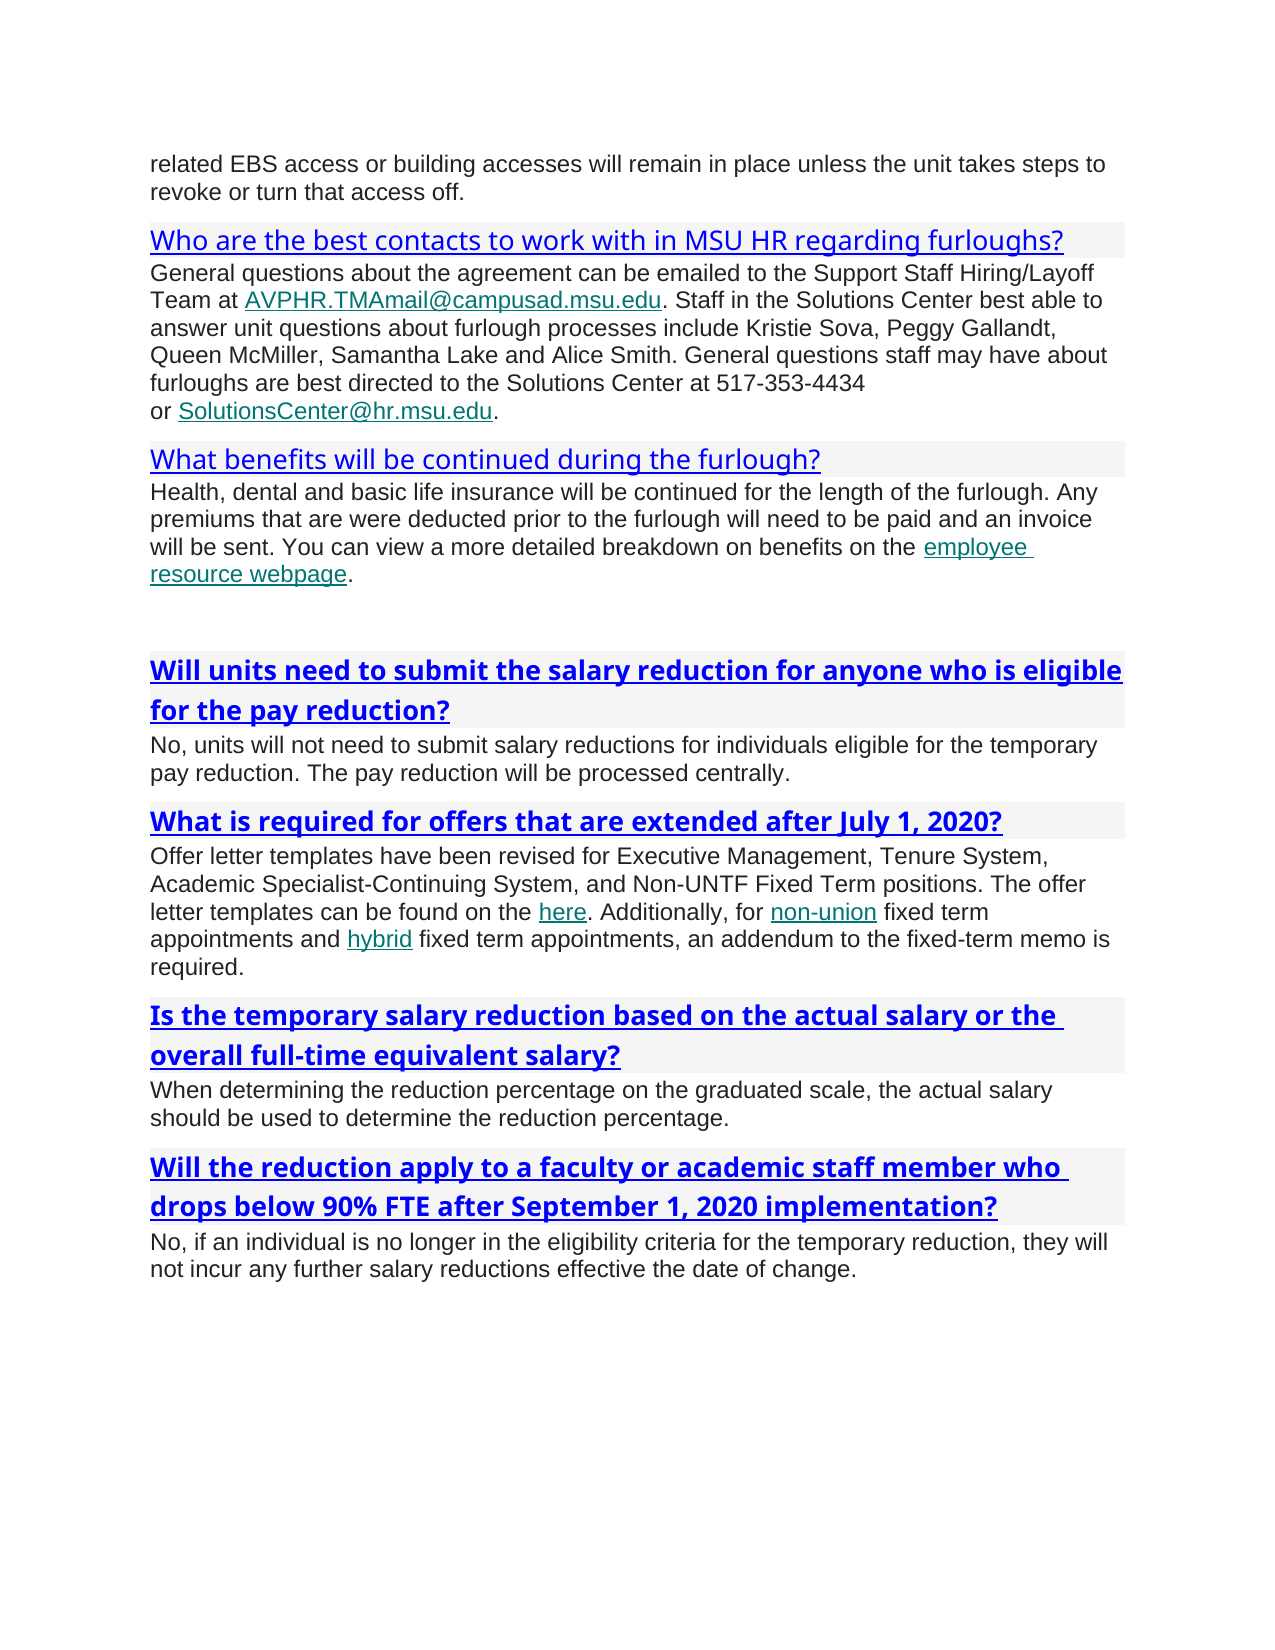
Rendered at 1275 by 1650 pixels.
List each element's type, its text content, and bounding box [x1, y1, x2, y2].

text No, units will not need to submit salary reductions for individuals eligible for the temporary pay reduction. The pay reduction will be processed centrally. [150, 731, 1125, 786]
subtitle Will units need to submit the salary reduction for anyone who is eligible for the pay reduction? [150, 651, 1125, 728]
subtitle Will the reduction apply to a faculty or academic staff member who drops below 90% FTE after September 1, 2020 implementation? [150, 1148, 1125, 1225]
text When determining the reduction percentage on the graduated scale, the actual salary should be used to determine the reduction percentage. [150, 1076, 1125, 1132]
text What benefits will be continued during the furlough? [150, 441, 1125, 477]
subtitle Is the temporary salary reduction based on the actual salary or the overall full-time equivalent salary? [150, 997, 1125, 1073]
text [150, 150, 1125, 205]
text Offer letter templates have been revised for Executive Management, Tenure System, Academic Specialist-Continuing System, and Non-UNTF Fixed Term positions. The offer letter templates can be found on the here. Additionally, for non-union fixed term appointments and hybrid fixed term appointments, an addendum to the fixed-term memo is required. [150, 842, 1125, 980]
subtitle What is required for offers that are extended after July 1, 2020? [150, 802, 1125, 839]
text Health, dental and basic life insurance will be continued for the length of the furlough. Any premiums that are were deducted prior to the furlough will need to be paid and an invoice will be sent. You can view a more detailed breakdown on benefits on the employee resource webpage. [150, 477, 1125, 588]
text No, if an individual is no longer in the eligibility criteria for the temporary reduction, they will not incur any further salary reductions effective the date of change. [150, 1228, 1125, 1283]
text Who are the best contacts to work with in MSU HR regarding furloughs? [150, 222, 1125, 258]
text General questions about the agreement can be emailed to the Support Staff Hiring/Layoff Team at AVPHR.TMAmail@campusad.msu.edu. Staff in the Solutions Center best able to answer unit questions about furlough processes include Kristie Sova, Peggy Gallandt, Queen McMiller, Samantha Lake and Alice Smith. General questions staff may have about furloughs are best directed to the Solutions Center at 517-353-4434 or SolutionsCenter@hr.msu.edu. [150, 258, 1125, 424]
